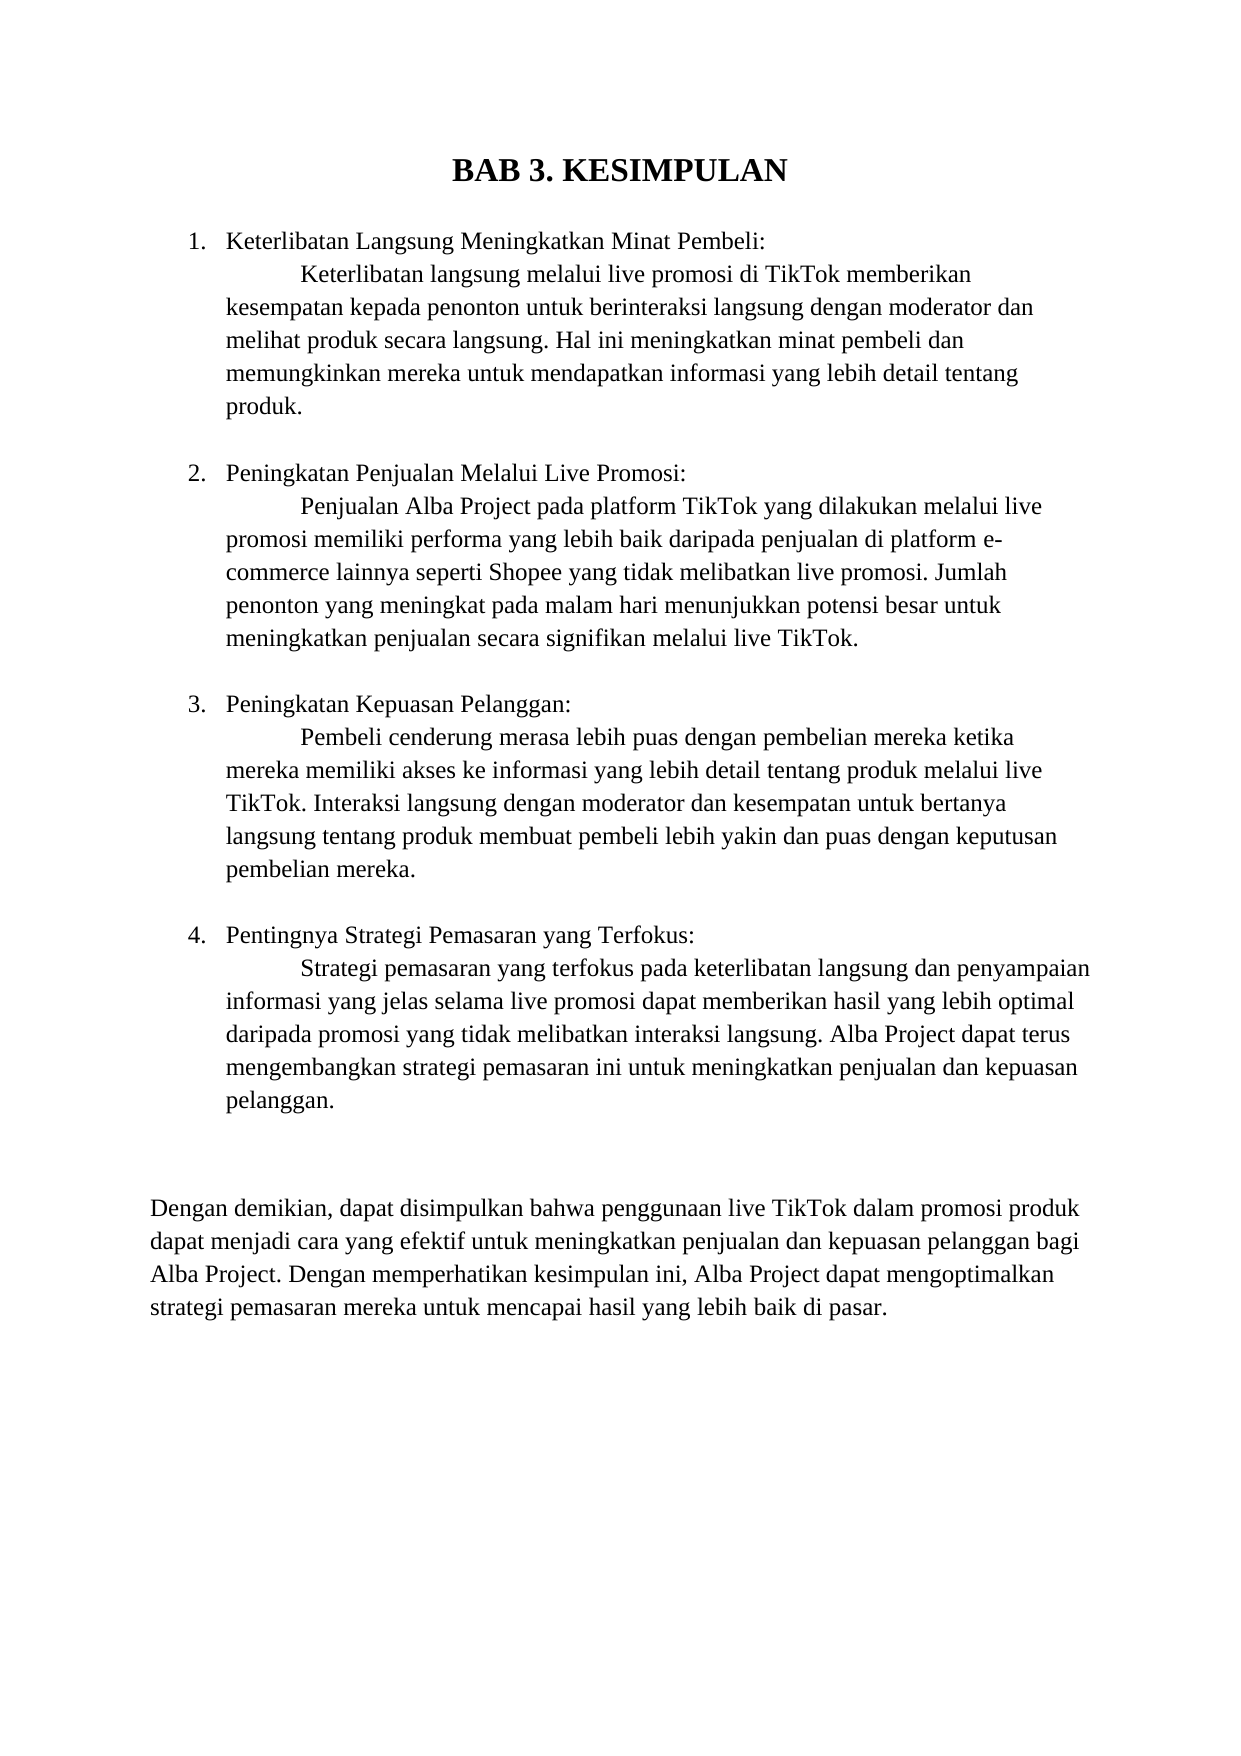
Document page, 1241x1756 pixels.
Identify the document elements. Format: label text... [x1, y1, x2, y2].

text Penjualan Alba Project pada platform TikTok yang dilakukan melalui live promosi memiliki performa yang lebih baik daripada penjualan di platform e- commerce lainnya seperti Shopee yang tidak melibatkan live promosi. Jumlah penonton yang meningkat pada malam hari menunjukkan potensi besar untuk meningkatkan penjualan secara signifikan melalui live TikTok. [226, 491, 1044, 652]
text Dengan demikian, dapat disimpulkan bahwa penggunaan live TikTok dalam promosi produk dapat menjadi cara yang efektif untuk meningkatkan penjualan dan kepuasan pelanggan bagi Alba Project. Dengan memperhatikan kesimpulan ini, Alba Project dapat mengoptimalkan strategi pemasaran mereka untuk mencapai hasil yang lebih baik di pasar. [150, 1193, 1081, 1321]
text Pembeli cenderung merasa lebih puas dengan pembelian mereka ketika mereka memiliki akses ke informasi yang lebih detail tentang produk melalui live TikTok. Interaksi langsung dengan moderator dan kesempatan untuk bertanya langsung tentang produk membuat pembeli lebih yakin dan puas dengan keputusan pembelian mereka. [226, 722, 1059, 883]
list Keterlibatan Langsung Meningkatkan Minat Pembeli: [188, 226, 1103, 255]
list Pentingnya Strategi Pemasaran yang Terfokus: [188, 920, 1103, 949]
list Peningkatan Kepuasan Pelanggan: [188, 689, 1103, 718]
text Keterlibatan langsung melalui live promosi di TikTok memberikan kesempatan kepada penonton untuk berinteraksi langsung dengan moderator dan melihat produk secara langsung. Hal ini meningkatkan minat pembeli dan memungkinkan mereka untuk mendapatkan informasi yang lebih detail tentang produk. [226, 259, 1035, 420]
text Strategi pemasaran yang terfokus pada keterlibatan langsung dan penyampaian informasi yang jelas selama live promosi dapat memberikan hasil yang lebih optimal daripada promosi yang tidak melibatkan interaksi langsung. Alba Project dapat terus mengembangkan strategi pemasaran ini untuk meningkatkan penjualan dan kepuasan pelanggan. [226, 953, 1092, 1114]
list Peningkatan Penjualan Melalui Live Promosi: [188, 458, 1103, 486]
subtitle BAB 3. KESIMPULAN [377, 150, 862, 188]
